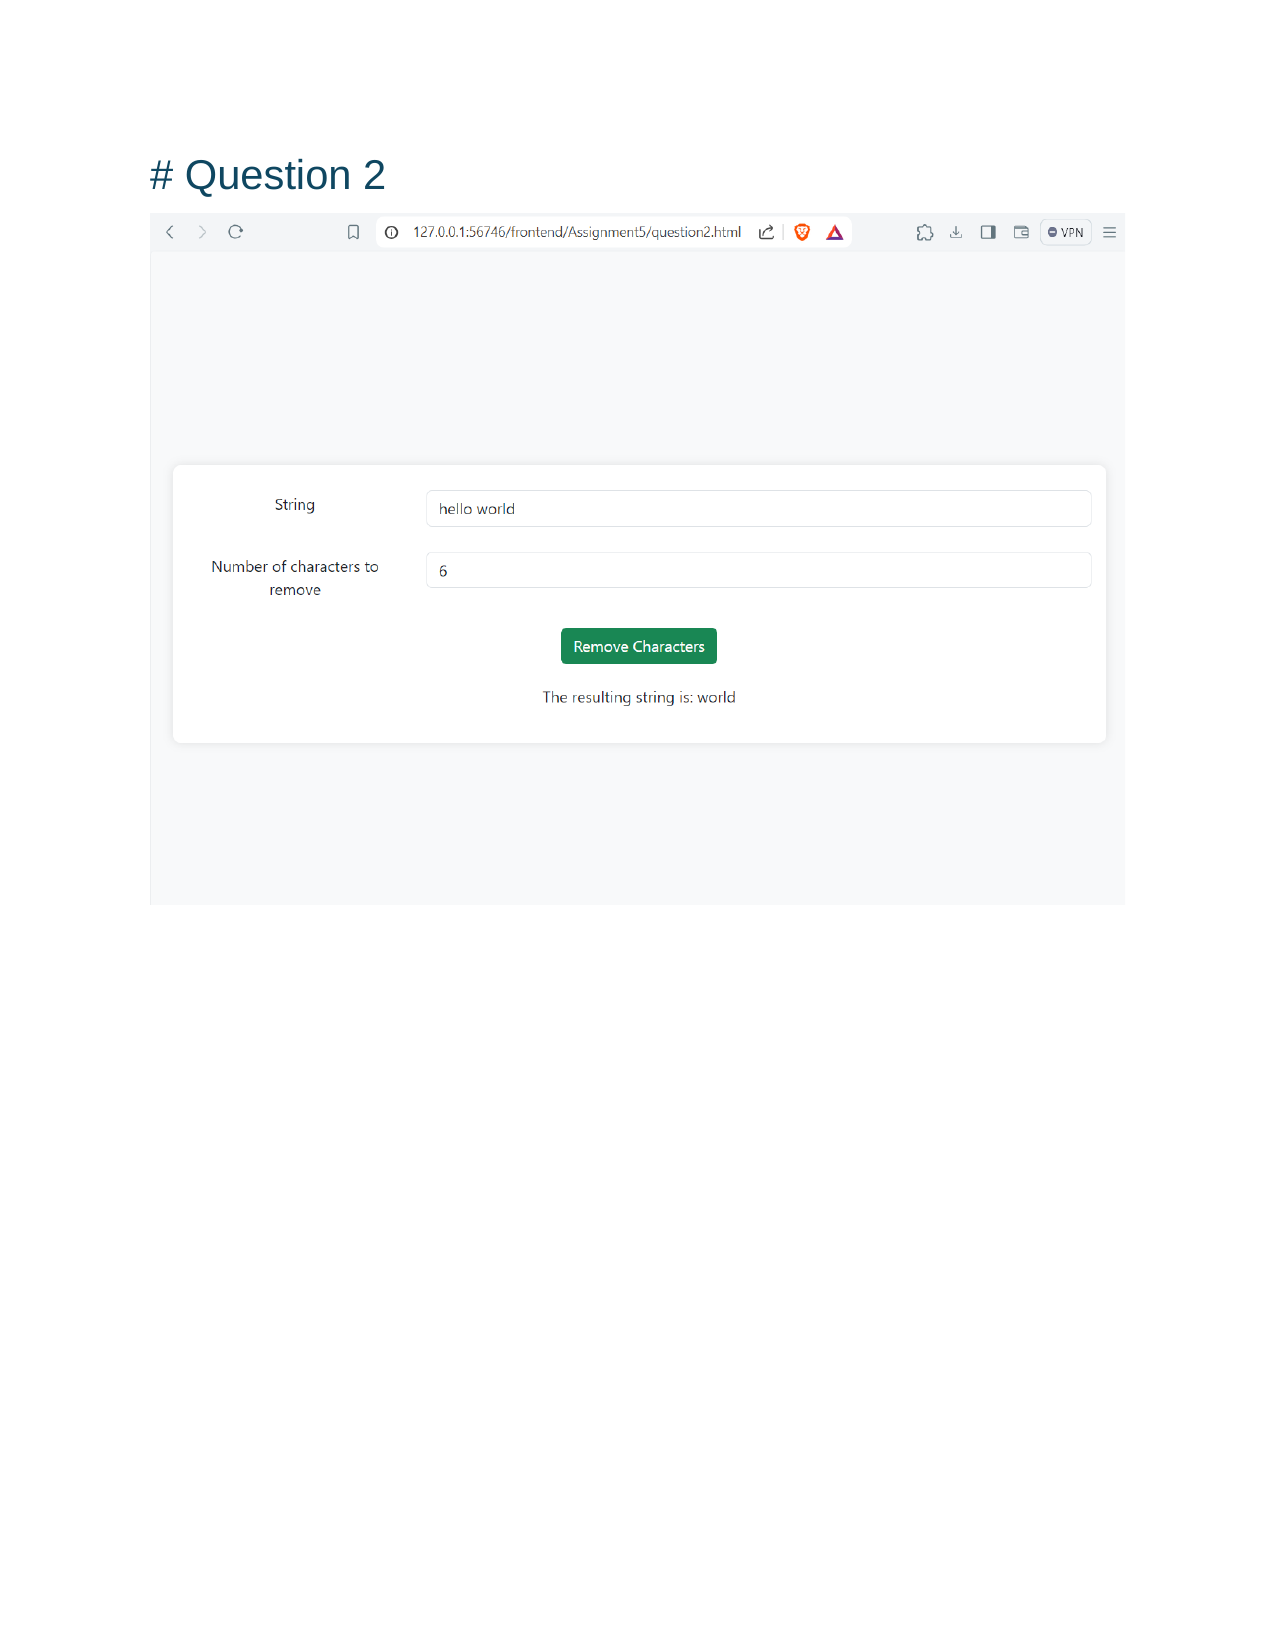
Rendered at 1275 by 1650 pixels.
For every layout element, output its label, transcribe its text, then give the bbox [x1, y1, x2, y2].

picture [150, 213, 1125, 905]
subtitle # Question 2 [150, 150, 1125, 198]
